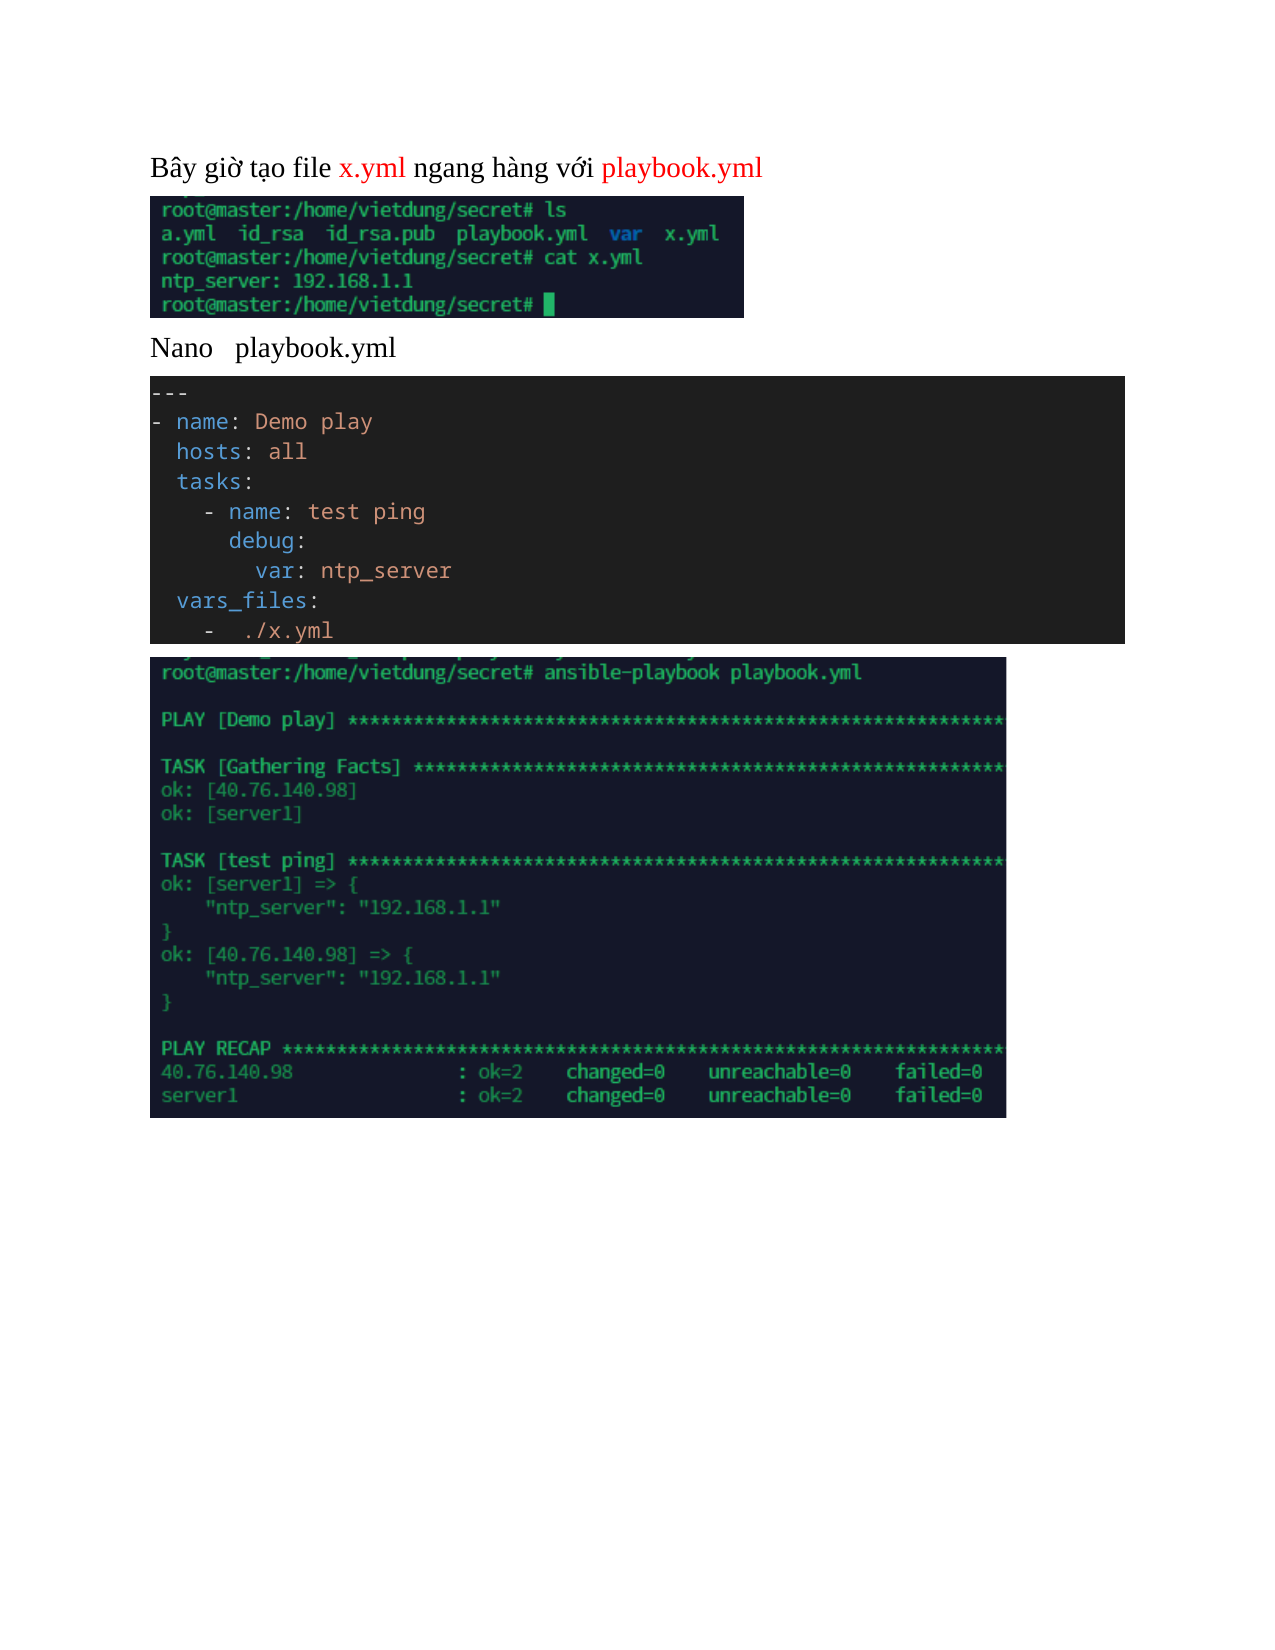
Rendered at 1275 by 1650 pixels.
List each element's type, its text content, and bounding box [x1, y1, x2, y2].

text Bây giờ tạo file x.yml ngang hàng với playbook.yml [150, 150, 1125, 183]
text - ./x.yml [150, 615, 1125, 644]
text debug: [150, 525, 1125, 555]
text hosts: all [150, 436, 1125, 466]
picture [150, 657, 1007, 1118]
text vars_files: [150, 585, 1125, 615]
text - name: Demo play [150, 406, 1125, 436]
picture [150, 196, 744, 318]
text --- [150, 376, 1125, 406]
text Nano playbook.yml [150, 330, 1125, 364]
text - name: test ping [150, 496, 1125, 525]
text var: ntp_server [150, 555, 1125, 585]
text tasks: [150, 466, 1125, 496]
